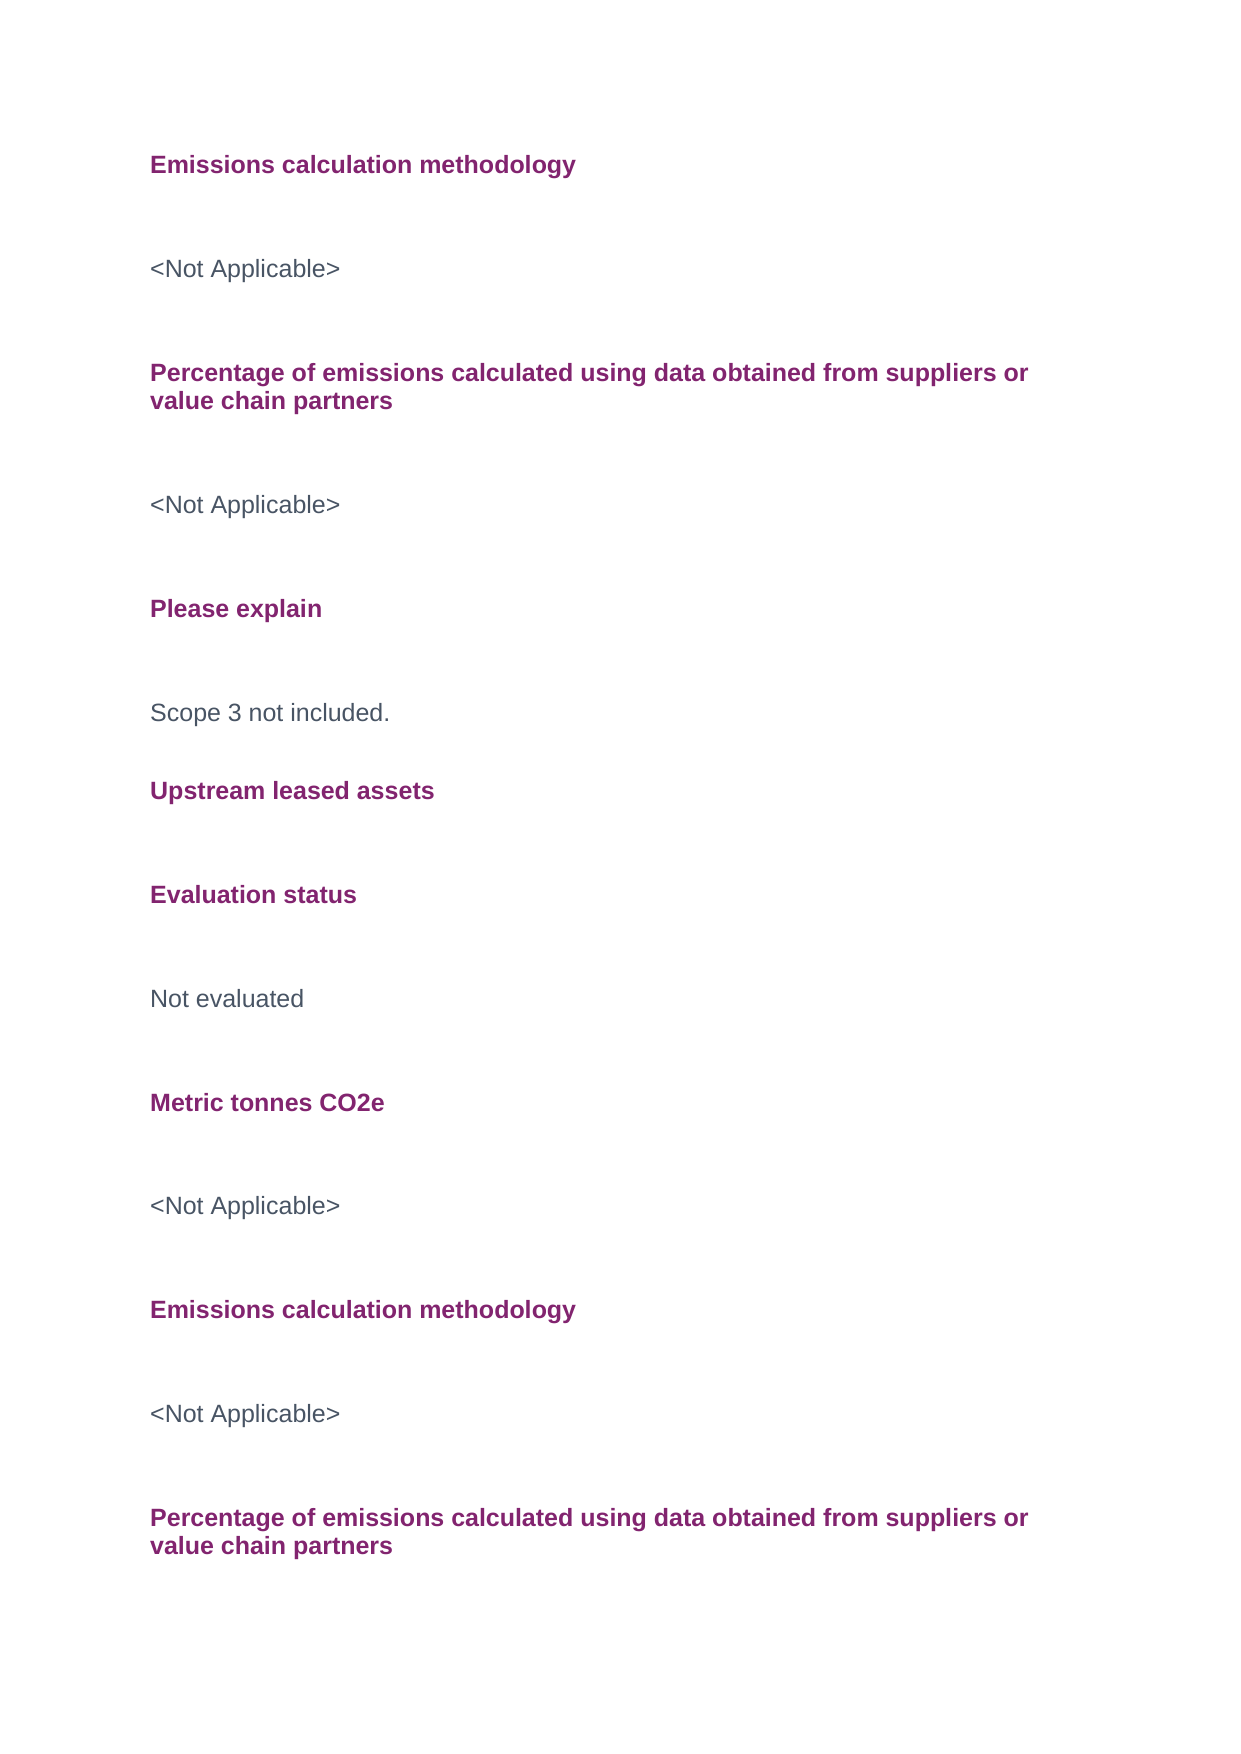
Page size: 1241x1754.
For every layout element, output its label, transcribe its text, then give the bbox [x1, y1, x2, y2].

subtitle Please explain [150, 594, 1090, 622]
text <Not Applicable> [150, 1399, 1090, 1427]
subtitle Emissions calculation methodology [150, 150, 1090, 179]
subtitle Evaluation status [150, 880, 1090, 909]
text <Not Applicable> [150, 490, 1090, 519]
text <Not Applicable> [150, 1191, 1090, 1220]
text <Not Applicable> [150, 254, 1090, 282]
subtitle Metric tonnes CO2e [150, 1087, 1090, 1116]
subtitle Percentage of emissions calculated using data obtained from suppliers or value chain partners [150, 1502, 1090, 1560]
subtitle Percentage of emissions calculated using data obtained from suppliers or value chain partners [150, 357, 1090, 415]
text Not evaluated [150, 984, 1090, 1012]
text Scope 3 not included. [150, 697, 1090, 726]
subtitle Upstream leased assets [150, 776, 1090, 805]
subtitle Emissions calculation methodology [150, 1295, 1090, 1324]
